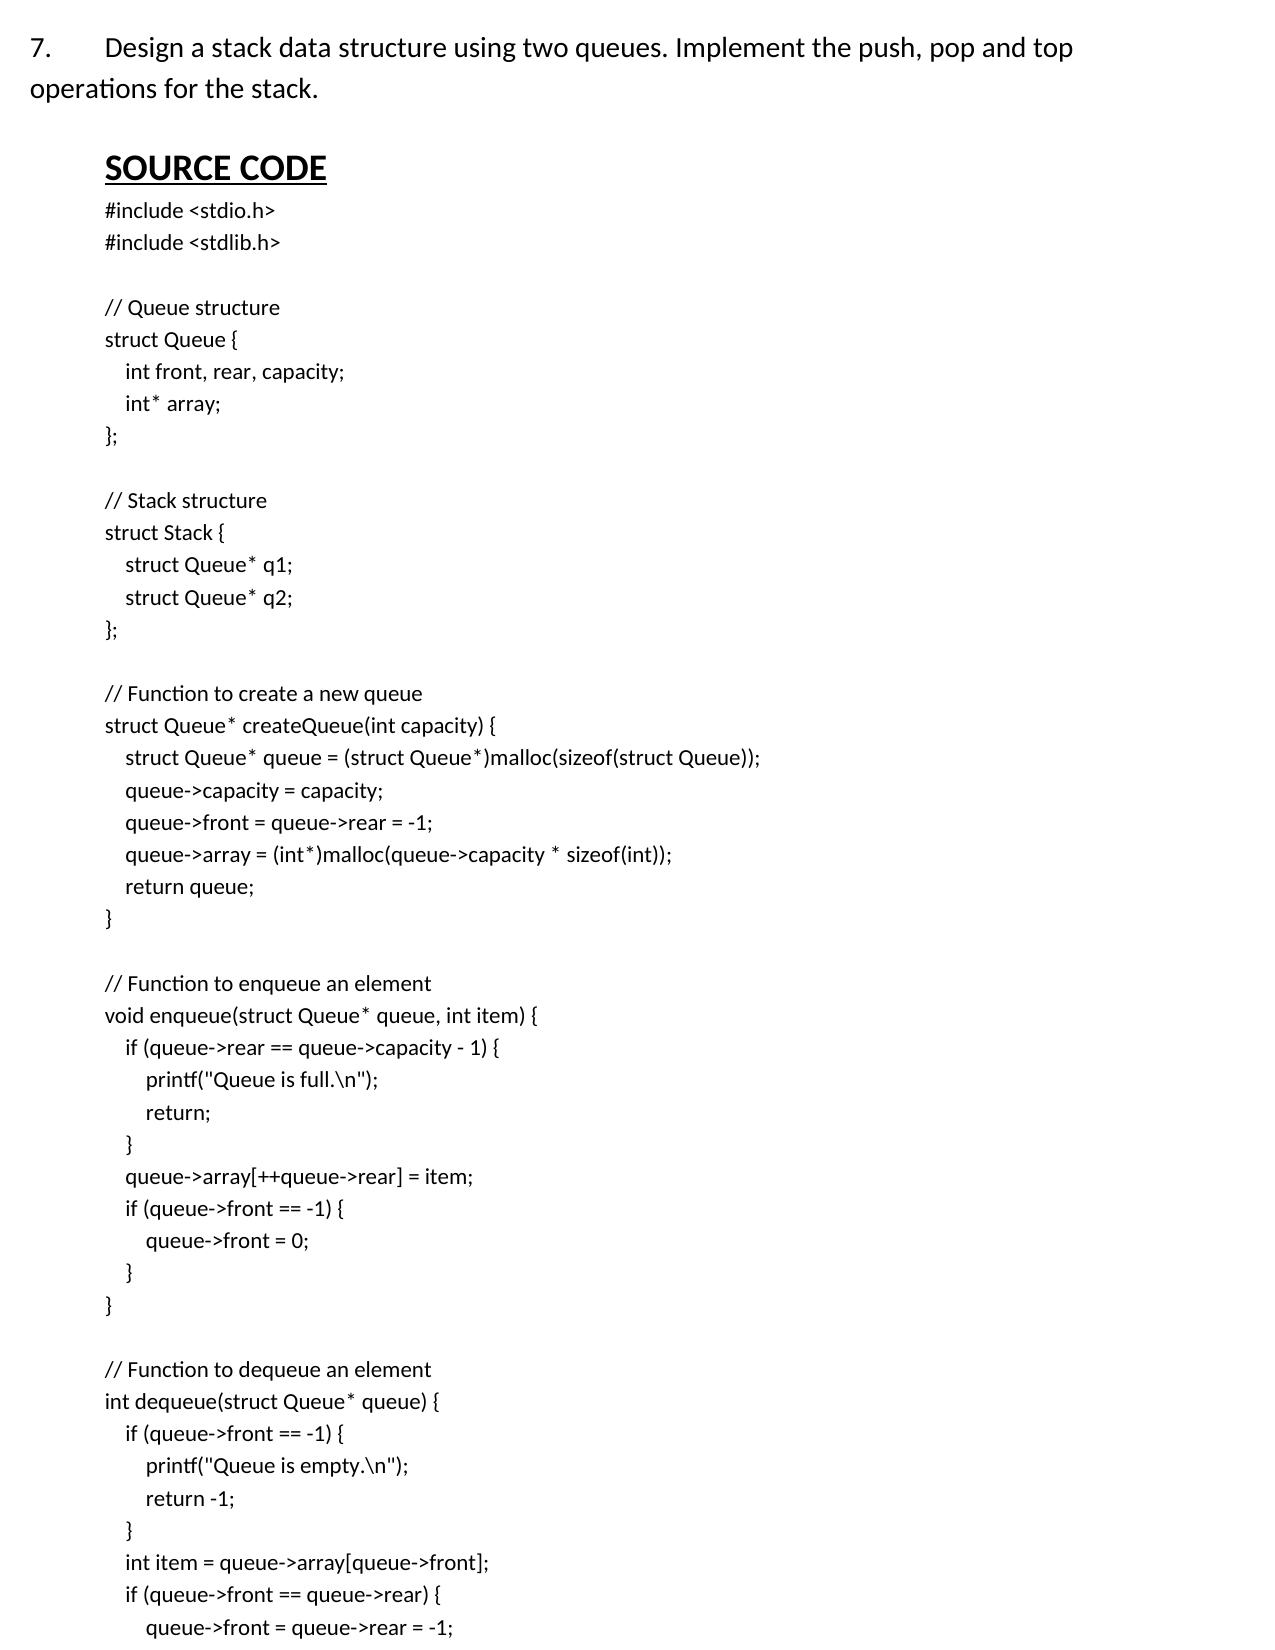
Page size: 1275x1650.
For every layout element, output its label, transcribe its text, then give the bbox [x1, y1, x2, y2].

list int* array; [104, 389, 1125, 417]
list if (queue->front == -1) { [104, 1419, 1125, 1447]
list #include <stdlib.h> [104, 228, 1125, 257]
list if (queue->front == queue->rear) { [104, 1580, 1125, 1608]
list } [104, 1130, 1125, 1158]
list return queue; [104, 872, 1125, 900]
list int item = queue->array[queue->front]; [104, 1548, 1125, 1576]
list int front, rear, capacity; [104, 357, 1125, 385]
list queue->front = queue->rear = -1; [104, 808, 1125, 836]
list struct Stack { [104, 518, 1125, 546]
list queue->front = 0; [104, 1226, 1125, 1254]
list // Function to enqueue an element [104, 969, 1125, 997]
list struct Queue* createQueue(int capacity) { [104, 711, 1125, 739]
list #include <stdio.h> [104, 196, 1125, 224]
list queue->capacity = capacity; [104, 776, 1125, 804]
list struct Queue { [104, 325, 1125, 353]
list } [104, 1516, 1125, 1544]
list // Function to create a new queue [104, 679, 1125, 707]
list queue->array[++queue->rear] = item; [104, 1162, 1125, 1190]
list } [104, 1258, 1125, 1287]
list // Queue structure [104, 293, 1125, 321]
list struct Queue* q1; [104, 550, 1125, 578]
list int dequeue(struct Queue* queue) { [104, 1387, 1125, 1415]
list if (queue->rear == queue->capacity - 1) { [104, 1033, 1125, 1061]
list return -1; [104, 1484, 1125, 1512]
list // Function to dequeue an element [104, 1355, 1125, 1383]
list queue->front = queue->rear = -1; [104, 1613, 1125, 1641]
list return; [104, 1098, 1125, 1126]
list struct Queue* queue = (struct Queue*)malloc(sizeof(struct Queue)); [104, 743, 1125, 772]
list SOURCE CODE [104, 144, 1125, 189]
list if (queue->front == -1) { [104, 1194, 1125, 1222]
list struct Queue* q2; [104, 583, 1125, 611]
list }; [104, 615, 1125, 643]
list Design a stack data structure using two queues. Implement the push, pop and top operations for the stack. [29, 29, 1125, 106]
list queue->array = (int*)malloc(queue->capacity * sizeof(int)); [104, 840, 1125, 868]
list void enqueue(struct Queue* queue, int item) { [104, 1001, 1125, 1029]
list } [104, 1291, 1125, 1319]
list // Stack structure [104, 486, 1125, 514]
list printf("Queue is full.\n"); [104, 1065, 1125, 1093]
list } [104, 904, 1125, 932]
list printf("Queue is empty.\n"); [104, 1452, 1125, 1480]
list }; [104, 422, 1125, 450]
